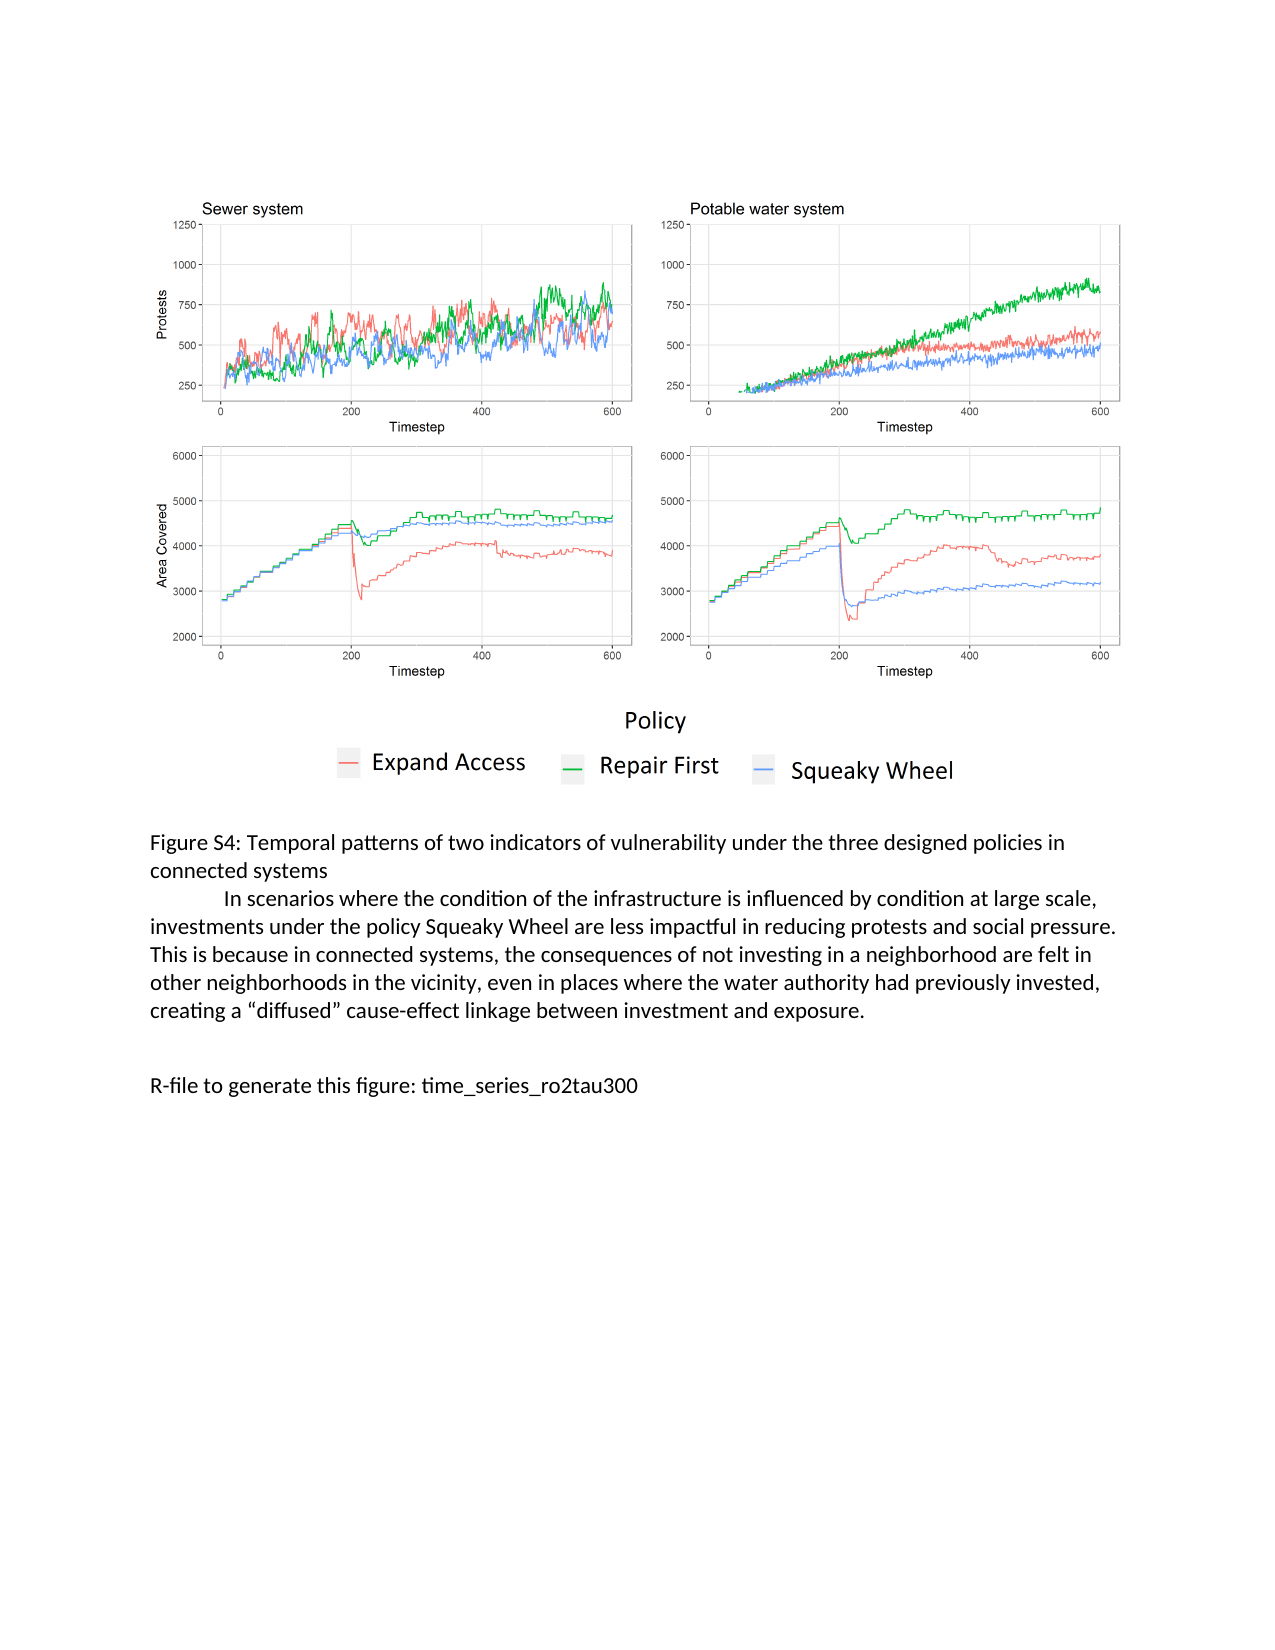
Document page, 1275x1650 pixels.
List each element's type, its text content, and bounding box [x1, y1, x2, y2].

text In scenarios where the condition of the infrastructure is influenced by condition at large scale, investments under the policy Squeaky Wheel are less impactful in reducing protests and social pressure. This is because in connected systems, the consequences of not investing in a neighborhood are felt in other neighborhoods in the vicinity, even in places where the water authority had previously invested, creating a “diffused” cause-effect linkage between investment and exposure. [150, 884, 1125, 1024]
text R-file to generate this figure: time_series_ro2tau300 [150, 1071, 1125, 1099]
text Figure S4: Temporal patterns of two indicators of vulnerability under the three designed policies in connected systems [150, 828, 1125, 884]
picture [150, 196, 1125, 809]
